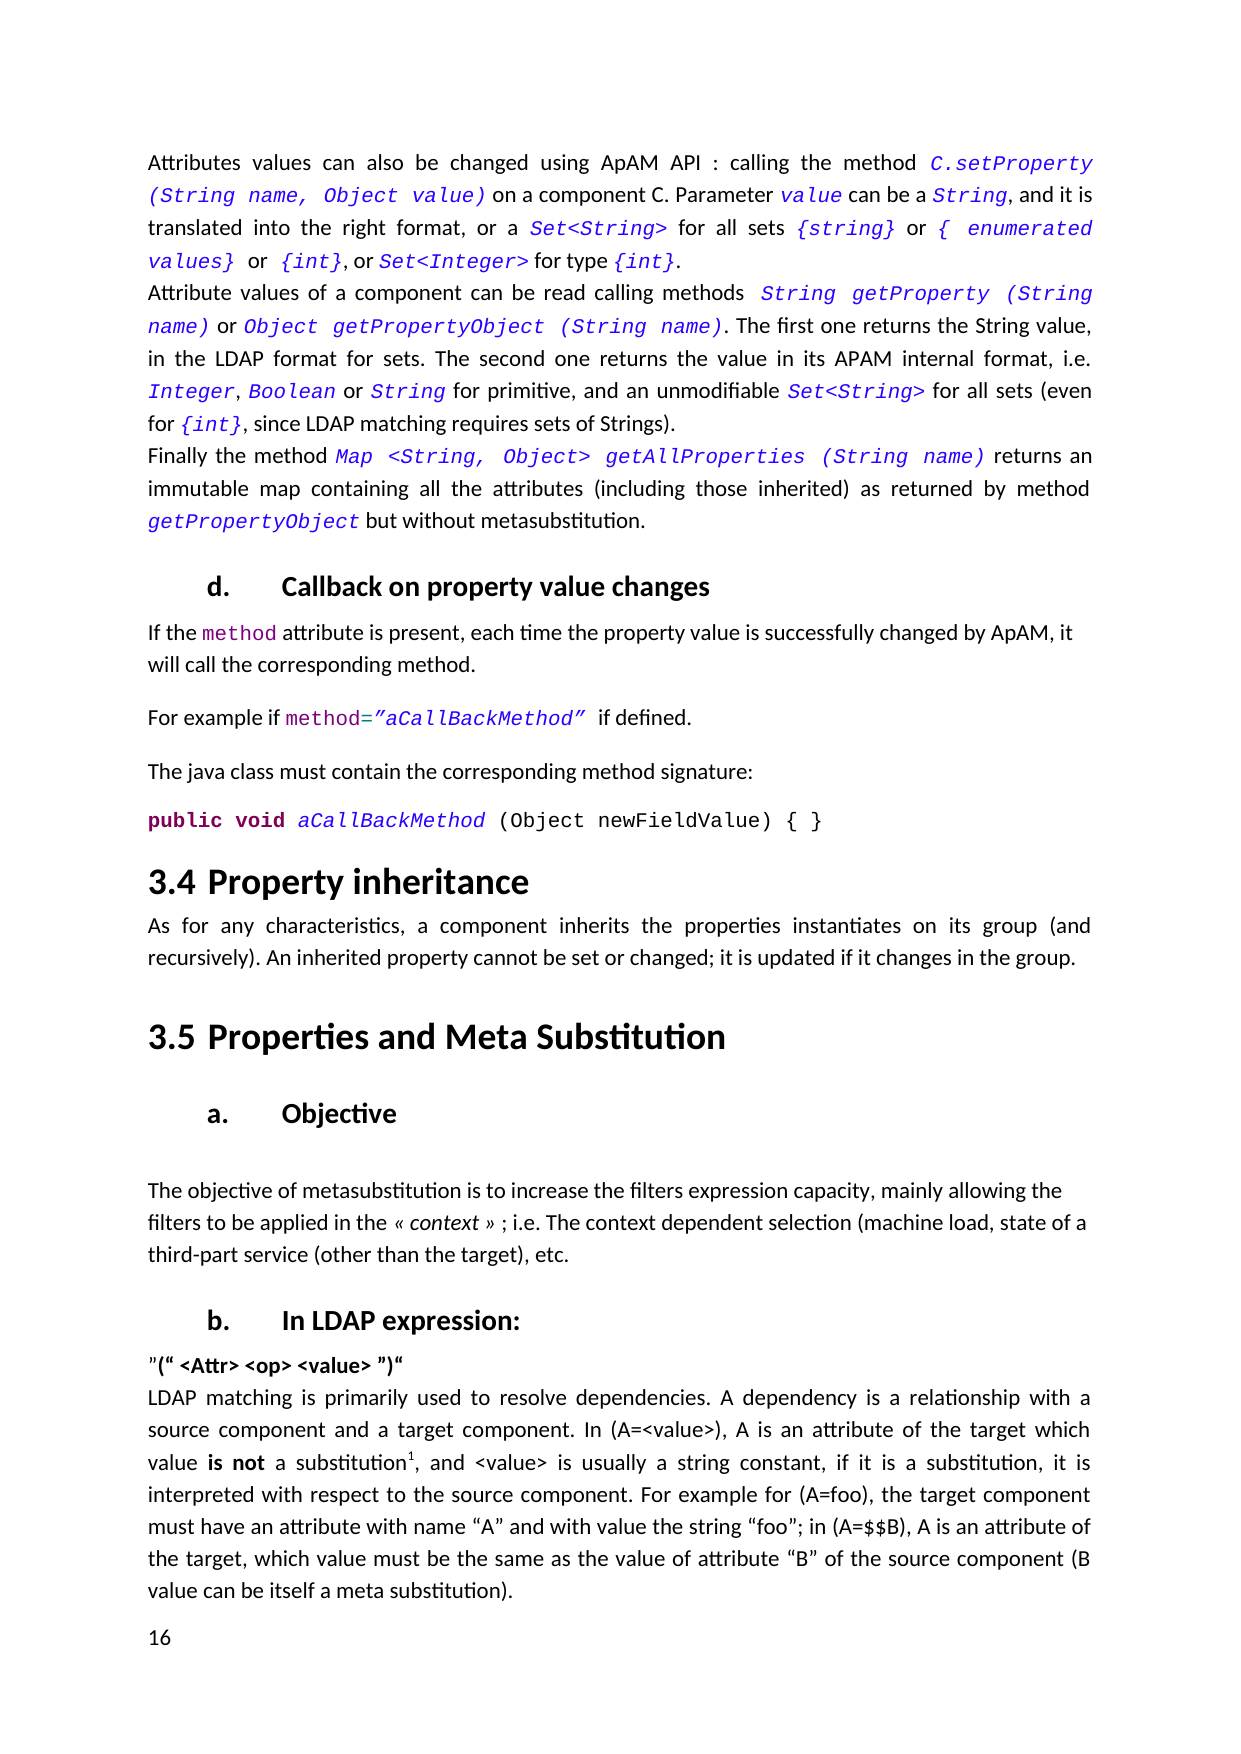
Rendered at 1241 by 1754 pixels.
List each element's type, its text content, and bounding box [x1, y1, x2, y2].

text ”(“ <Attr> <op> <value> ”)“ [148, 1351, 1093, 1379]
text Attributes values can also be changed using ApAM API : calling the method C.setProperty (String name, Object value) on a component C. Parameter value can be a String, and it is translated into the right format, or a Set<String> for all sets {string} or { enumerated values} or {int}, or Set<Integer> for type {int}. [148, 148, 1093, 274]
text If the method attribute is present, each time the property value is successfully changed by ApAM, it will call the corresponding method. [148, 618, 1093, 678]
text The java class must contain the corresponding method signature: [148, 757, 1093, 785]
subtitle Callback on property value changes [207, 568, 1093, 604]
subtitle Objective [207, 1095, 1093, 1130]
text Attribute values of a component can be read calling methods String getProperty (String name) or Object getPropertyObject (String name). The first one returns the String value, in the LDAP format for sets. The second one returns the value in its APAM internal format, i.e. Integer, Boolean or String for primitive, and an unmodifiable Set<String> for all sets (even for {int}, since LDAP matching requires sets of Strings). [148, 278, 1093, 437]
text The objective of metasubstitution is to increase the filters expression capacity, mainly allowing the filters to be applied in the « context » ; i.e. The context dependent selection (machine load, state of a third-part service (other than the target), etc. [148, 1176, 1093, 1268]
text LDAP matching is primarily used to resolve dependencies. A dependency is a relationship with a source component and a target component. In (A=<value>), A is an attribute of the target which value is not a substitution1, and <value> is usually a string constant, if it is a substitution, it is interpreted with respect to the source component. For example for (A=foo), the target component must have an attribute with name “A” and with value the string “foo”; in (A=$$B), A is an attribute of the target, which value must be the same as the value of attribute “B” of the source component (B value can be itself a meta substitution). [148, 1383, 1093, 1604]
subtitle Properties and Meta Substitution [148, 1013, 1093, 1059]
subtitle In LDAP expression: [207, 1302, 1093, 1337]
text public void aCallBackMethod (Object newFieldValue) { } [148, 810, 1093, 834]
text For example if method=”aCallBackMethod” if defined. [148, 703, 1093, 732]
text Finally the method Map <String, Object> getAllProperties (String name) returns an immutable map containing all the attributes (including those inherited) as returned by method getPropertyObject but without metasubstitution. [148, 442, 1093, 535]
text As for any characteristics, a component inherits the properties instantiates on its group (and recursively). An inherited property cannot be set or changed; it is updated if it changes in the group. [148, 911, 1093, 971]
subtitle Property inheritance [148, 858, 1093, 904]
